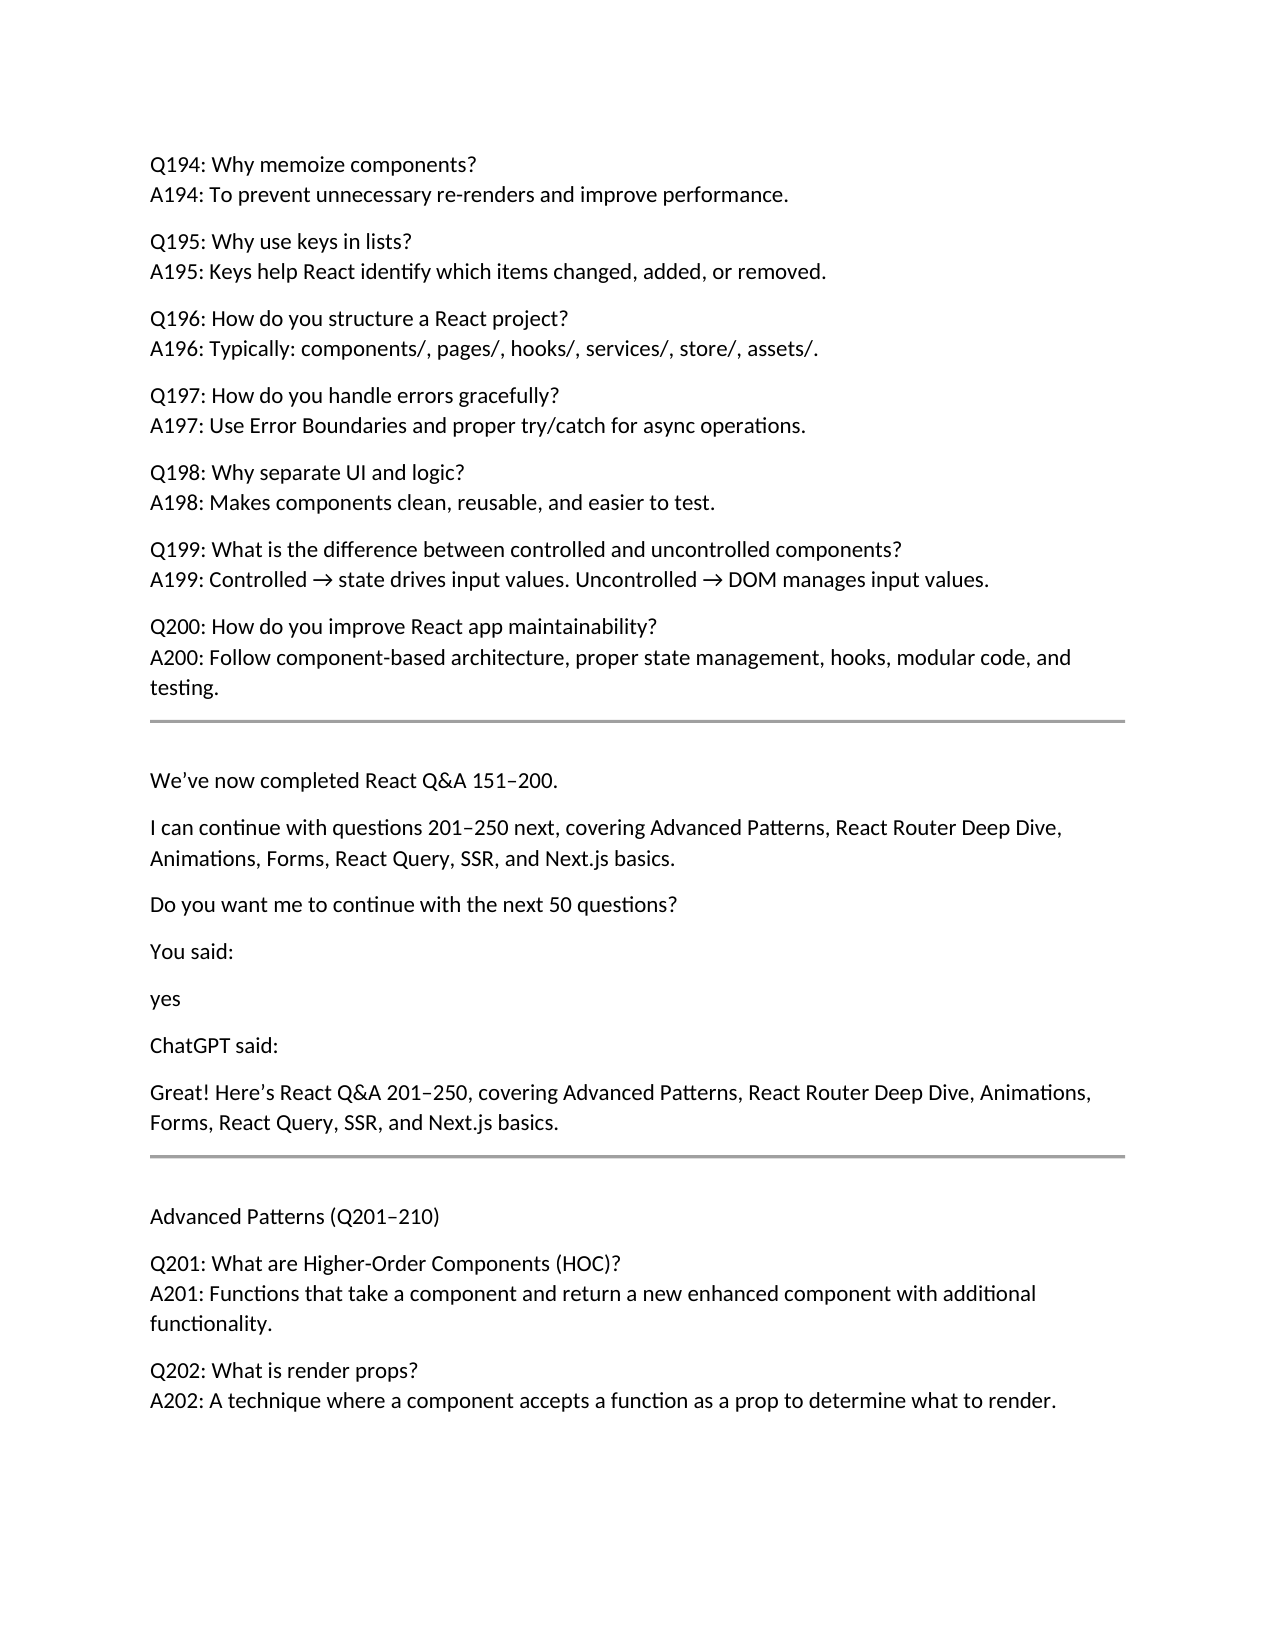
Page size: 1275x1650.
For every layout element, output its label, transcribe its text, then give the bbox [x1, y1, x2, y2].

text Q197: How do you handle errors gracefully? A197: Use Error Boundaries and proper try/catch for async operations. [150, 381, 1125, 439]
text Great! Here’s React Q&A 201–250, covering Advanced Patterns, React Router Deep Dive, Animations, Forms, React Query, SSR, and Next.js basics. [150, 1078, 1125, 1136]
text We’ve now completed React Q&A 151–200. [150, 767, 1125, 795]
text Q202: What is render props? A202: A technique where a component accepts a function as a prop to determine what to render. [150, 1356, 1125, 1414]
text Q195: Why use keys in lists? A195: Keys help React identify which items changed, added, or removed. [150, 227, 1125, 285]
text yes [150, 984, 1125, 1012]
text You said: [150, 937, 1125, 966]
text ChatGPT said: [150, 1031, 1125, 1059]
text Q194: Why memoize components? A194: To prevent unnecessary re-renders and improve performance. [150, 150, 1125, 208]
text Q196: How do you structure a React project? A196: Typically: components/, pages/, hooks/, services/, store/, assets/. [150, 304, 1125, 362]
text Do you want me to continue with the next 50 questions? [150, 891, 1125, 919]
text Q198: Why separate UI and logic? A198: Makes components clean, reusable, and easier to test. [150, 458, 1125, 517]
text I can continue with questions 201–250 next, covering Advanced Patterns, React Router Deep Dive, Animations, Forms, React Query, SSR, and Next.js basics. [150, 813, 1125, 872]
text Advanced Patterns (Q201–210) [150, 1202, 1125, 1230]
text Q201: What are Higher-Order Components (HOC)? A201: Functions that take a component and return a new enhanced component with additional functionality. [150, 1249, 1125, 1337]
text Q200: How do you improve React app maintainability? A200: Follow component-based architecture, proper state management, hooks, modular code, and testing. [150, 612, 1125, 701]
text Q199: What is the difference between controlled and uncontrolled components? A199: Controlled → state drives input values. Uncontrolled → DOM manages input values. [150, 535, 1125, 594]
